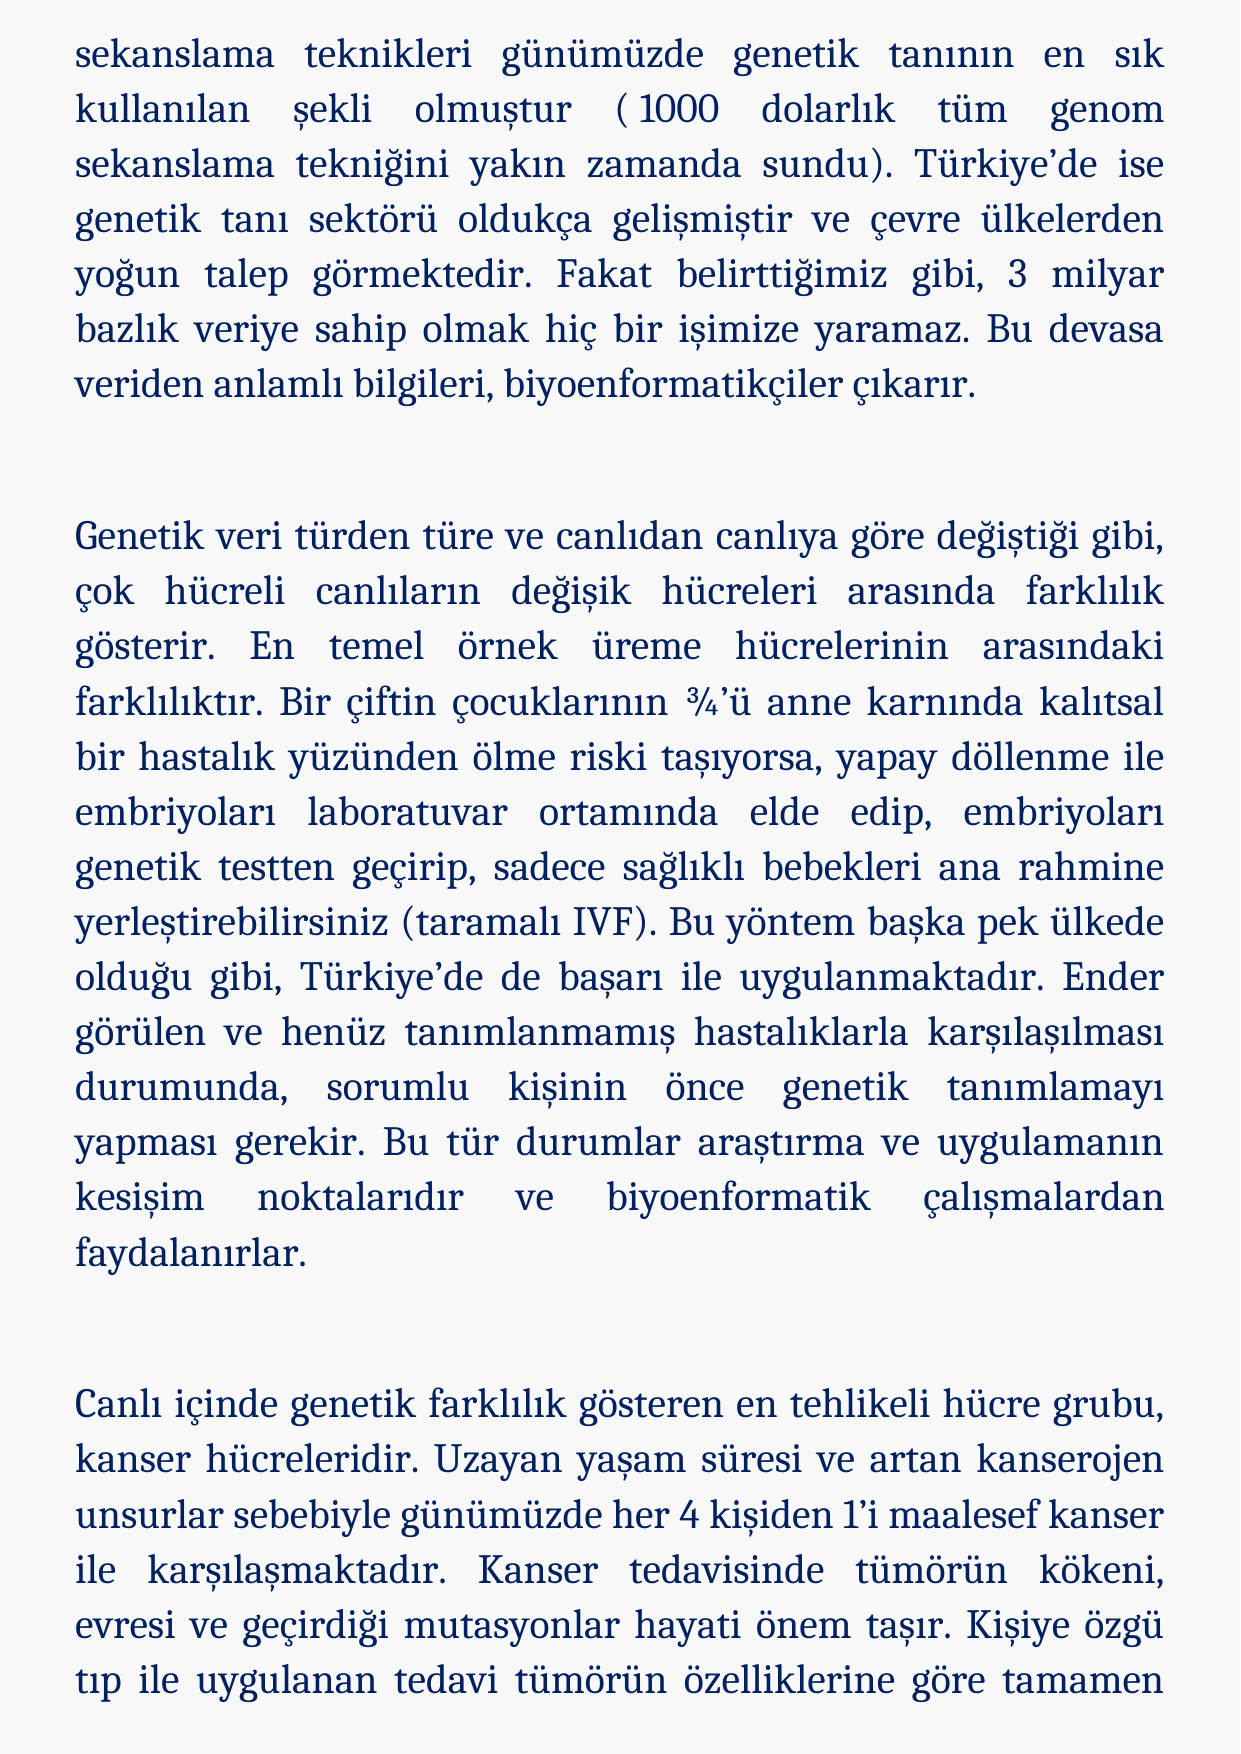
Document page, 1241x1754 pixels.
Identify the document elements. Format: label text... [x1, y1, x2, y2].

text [75, 1380, 1165, 1704]
text Genetik veri türden türe ve canlıdan canlıya göre değiştiği gibi, çok hücreli canlıların değişik hücreleri arasında farklılık gösterir. En temel örnek üreme hücrelerinin arasındaki farklılıktır. Bir çiftin çocuklarının ¾’ü anne karnında kalıtsal bir hastalık yüzünden ölme riski taşıyorsa, yapay döllenme ile embriyoları laboratuvar ortamında elde edip, embriyoları genetik testten geçirip, sadece sağlıklı bebekleri ana rahmine yerleştirebilirsiniz (taramalı IVF). Bu yöntem başka pek ülkede olduğu gibi, Türkiye’de de başarı ile uygulanmaktadır. Ender görülen ve henüz tanımlanmamış hastalıklarla karşılaşılması durumunda, sorumlu kişinin önce genetik tanımlamayı yapması gerekir. Bu tür durumlar araştırma ve uygulamanın kesişim noktalarıdır ve biyoenformatik çalışmalardan faydalanırlar. [75, 512, 1165, 1276]
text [75, 29, 1165, 408]
